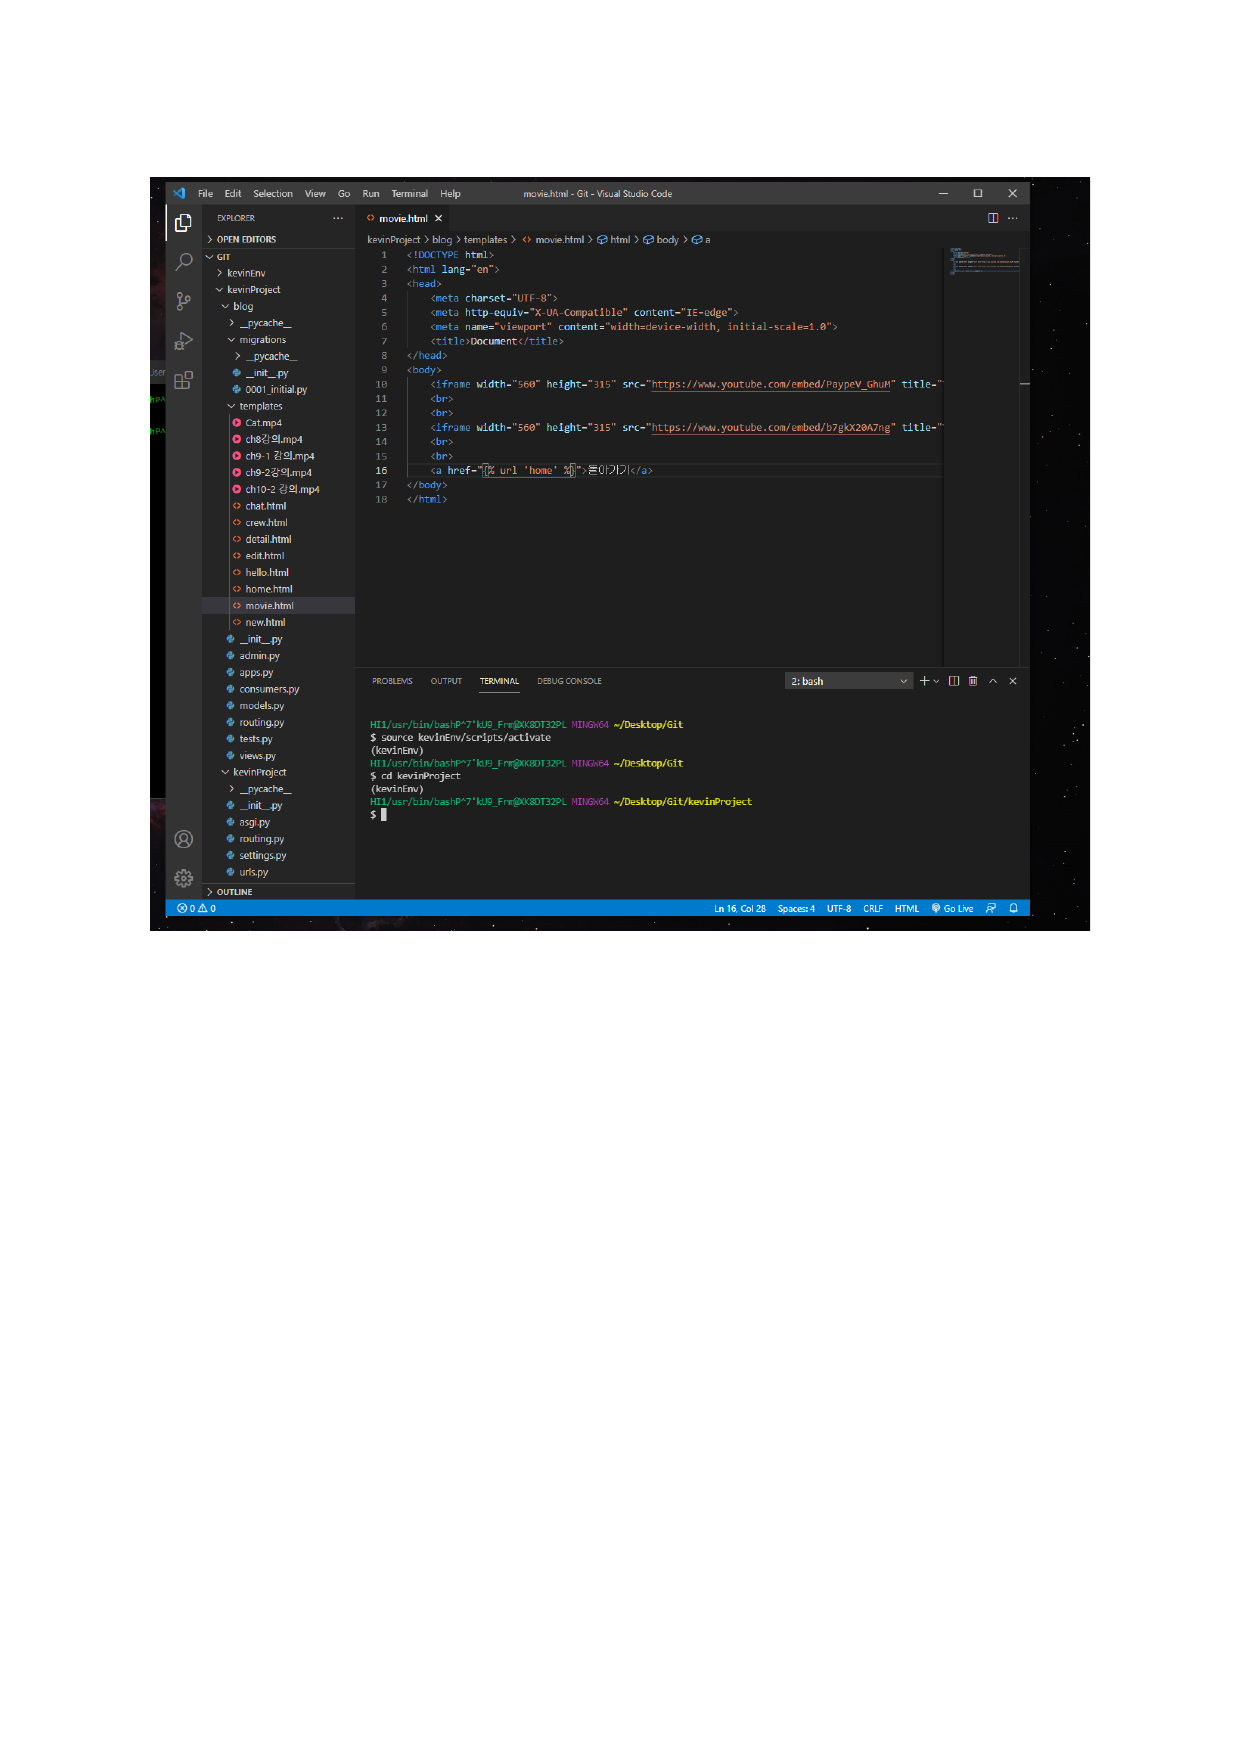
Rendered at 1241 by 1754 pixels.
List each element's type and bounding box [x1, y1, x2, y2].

picture [150, 177, 1091, 931]
